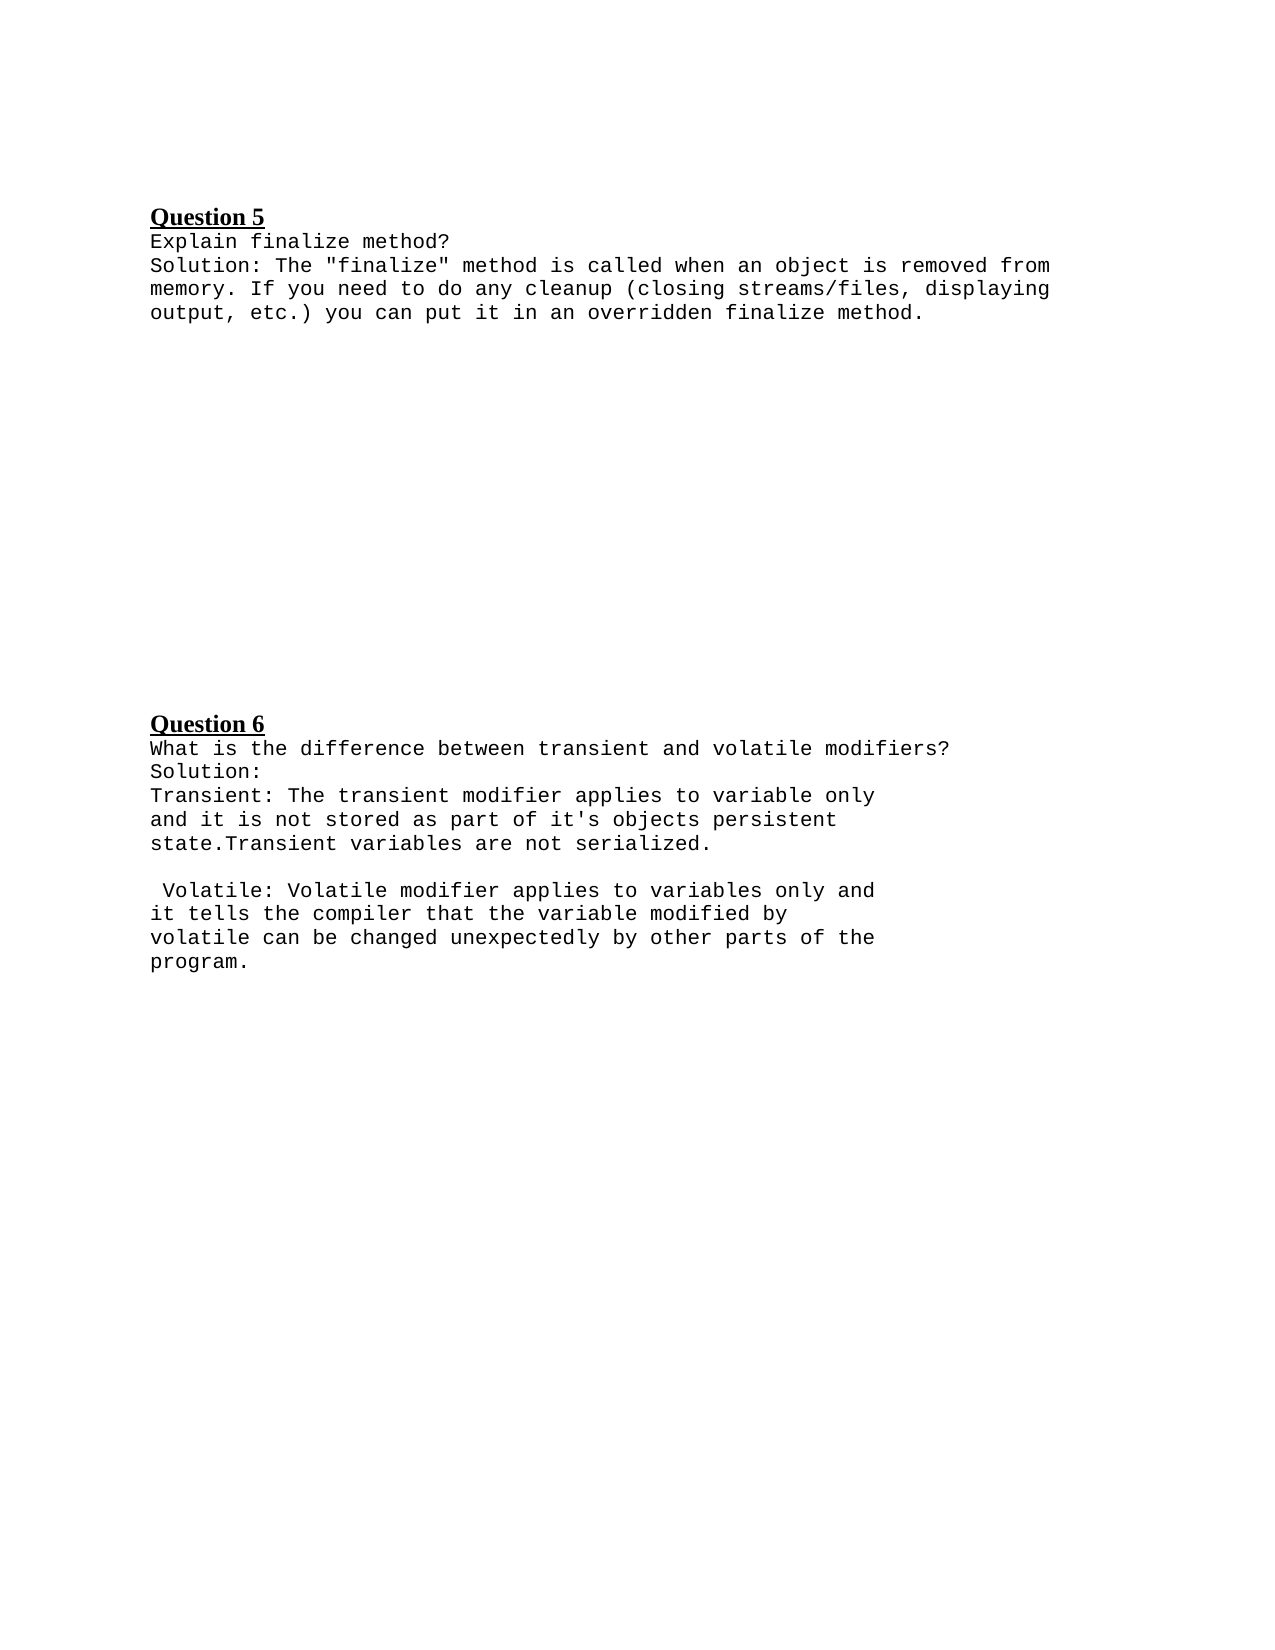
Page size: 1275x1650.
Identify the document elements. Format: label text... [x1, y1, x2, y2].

text Volatile: Volatile modifier applies to variables only and [150, 880, 1125, 903]
text Question 6 [150, 709, 1125, 738]
text program. [150, 951, 1125, 974]
text Question 5 [150, 202, 1125, 231]
text volatile can be changed unexpectedly by other parts of the [150, 927, 1125, 951]
text What is the difference between transient and volatile modifiers? [150, 738, 1125, 762]
text Explain finalize method? [150, 231, 1125, 255]
text Transient: The transient modifier applies to variable only [150, 785, 1125, 809]
text Solution: The "finalize" method is called when an object is removed from memory. If you need to do any cleanup (closing streams/files, displaying output, etc.) you can put it in an overridden finalize method. [150, 255, 1125, 326]
text Solution: [150, 762, 1125, 785]
text it tells the compiler that the variable modified by [150, 903, 1125, 927]
text and it is not stored as part of it's objects persistent [150, 809, 1125, 832]
text state.Transient variables are not serialized. [150, 832, 1125, 856]
